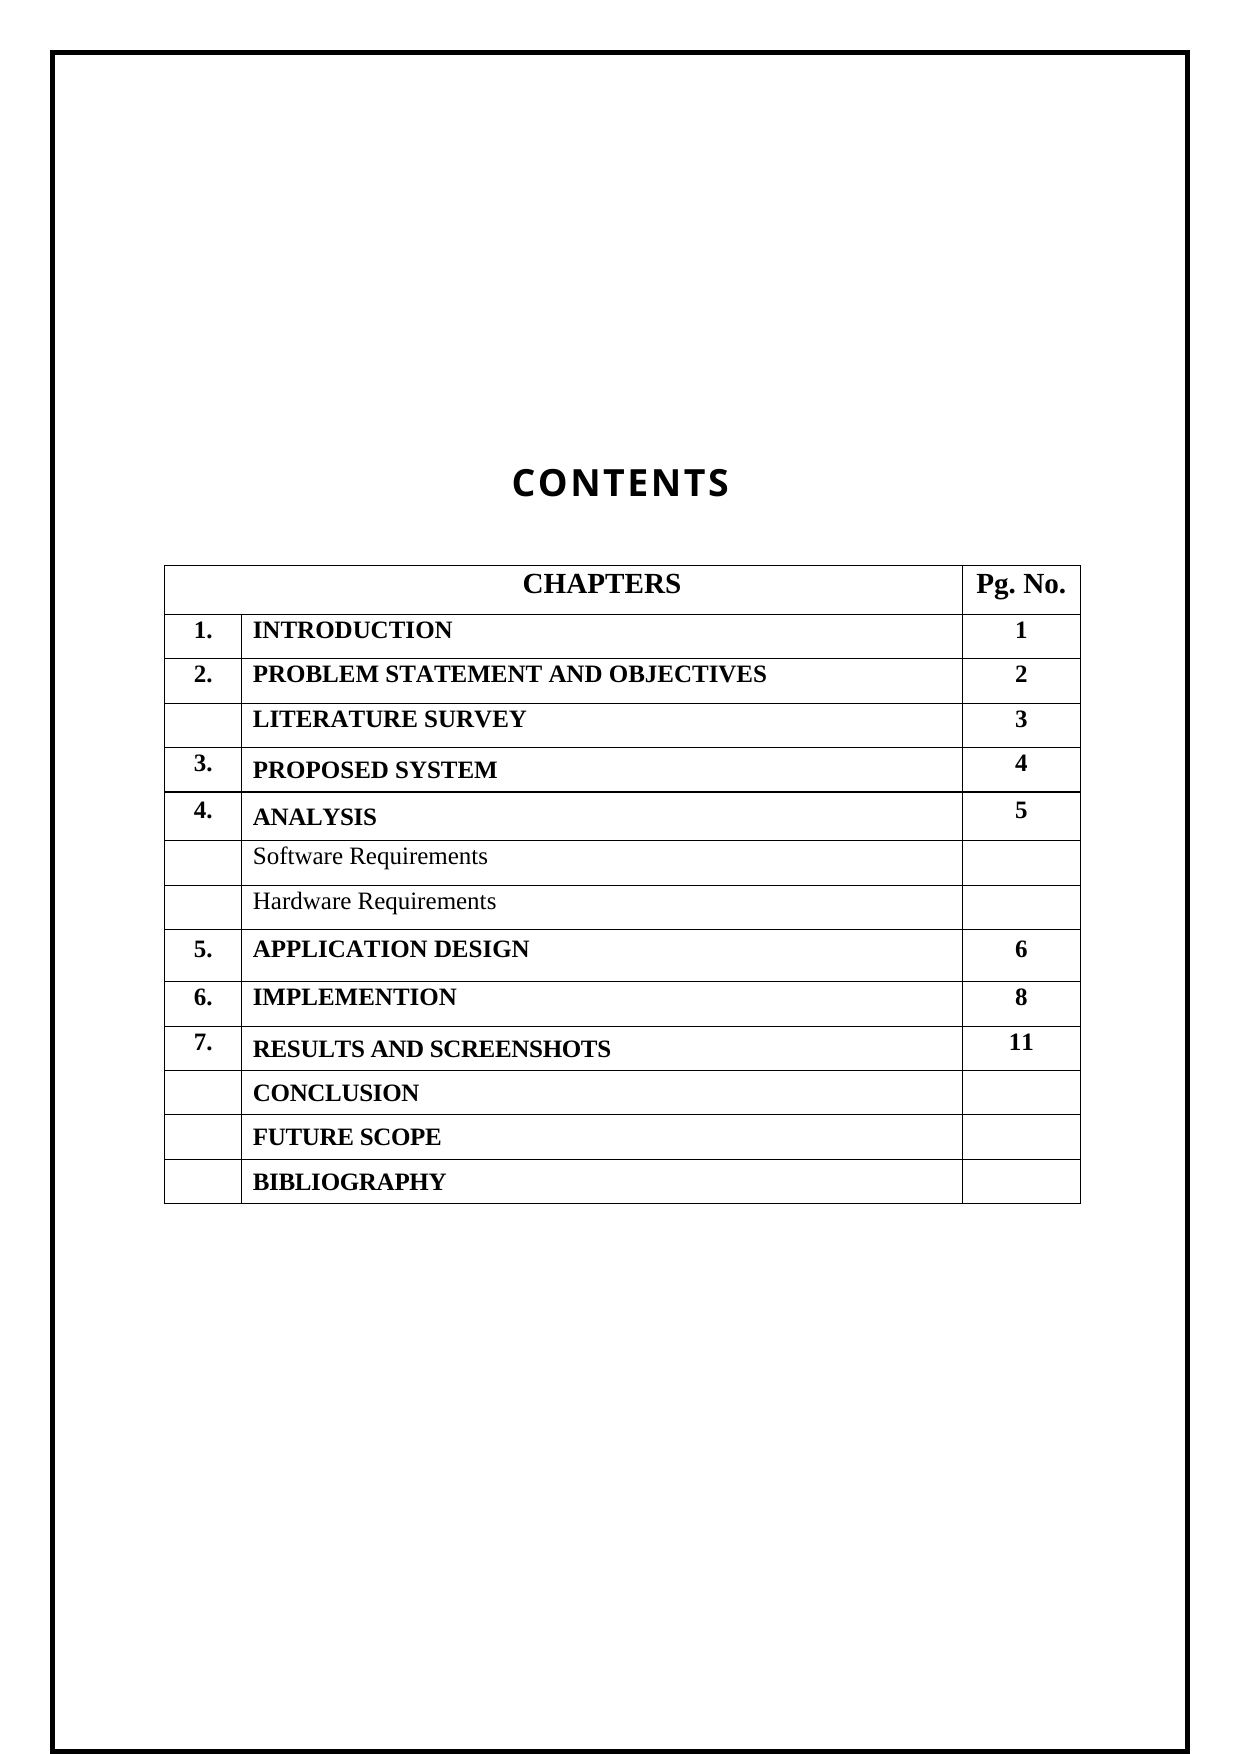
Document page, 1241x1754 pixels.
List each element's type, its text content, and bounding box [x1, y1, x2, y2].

table_cell [963, 1160, 1080, 1202]
table_cell APPLICATION DESIGN [242, 930, 962, 981]
table_cell [165, 1071, 241, 1114]
table_cell 2. [165, 659, 241, 703]
table_header CHAPTERS [241, 566, 962, 614]
table_cell RESULTS AND SCREENSHOTS [242, 1027, 962, 1070]
table_cell 6 [963, 930, 1080, 981]
table_cell ANALYSIS [242, 793, 962, 840]
table_header Pg. No. [963, 566, 1080, 614]
table_cell BIBLIOGRAPHY [242, 1160, 962, 1202]
table_cell 3. [165, 748, 241, 791]
table_cell PROPOSED SYSTEM [242, 748, 962, 791]
table_cell 1. [165, 615, 241, 658]
table_cell [963, 1115, 1080, 1158]
table_cell FUTURE SCOPE [242, 1115, 962, 1158]
table_cell 11 [963, 1027, 1080, 1070]
table_cell 7. [165, 1027, 241, 1070]
table_cell 6. [165, 982, 241, 1026]
table_cell 8 [963, 982, 1080, 1026]
table_cell [165, 841, 241, 885]
table_cell PROBLEM STATEMENT AND OBJECTIVES [242, 659, 962, 703]
table_cell [165, 1115, 241, 1158]
table_cell CONCLUSION [242, 1071, 962, 1114]
table_cell 4 [963, 748, 1080, 791]
table_cell [165, 886, 241, 929]
table_cell [963, 886, 1080, 929]
table_cell Software Requirements [242, 841, 962, 885]
table_cell LITERATURE SURVEY [242, 704, 962, 747]
table_cell INTRODUCTION [242, 615, 962, 658]
table_cell Hardware Requirements [242, 886, 962, 929]
table_cell [963, 1071, 1080, 1114]
table_cell [963, 841, 1080, 885]
table_cell 2 [963, 659, 1080, 703]
table_cell [165, 704, 241, 747]
table_cell 4. [165, 793, 241, 840]
table_cell IMPLEMENTION [242, 982, 962, 1026]
table_cell 1 [963, 615, 1080, 658]
table_cell 3 [963, 704, 1080, 747]
table_header [165, 566, 241, 614]
text CONTENTS [150, 456, 1090, 507]
table_cell [165, 1160, 241, 1202]
table_cell 5. [165, 930, 241, 981]
table_cell 5 [963, 793, 1080, 840]
